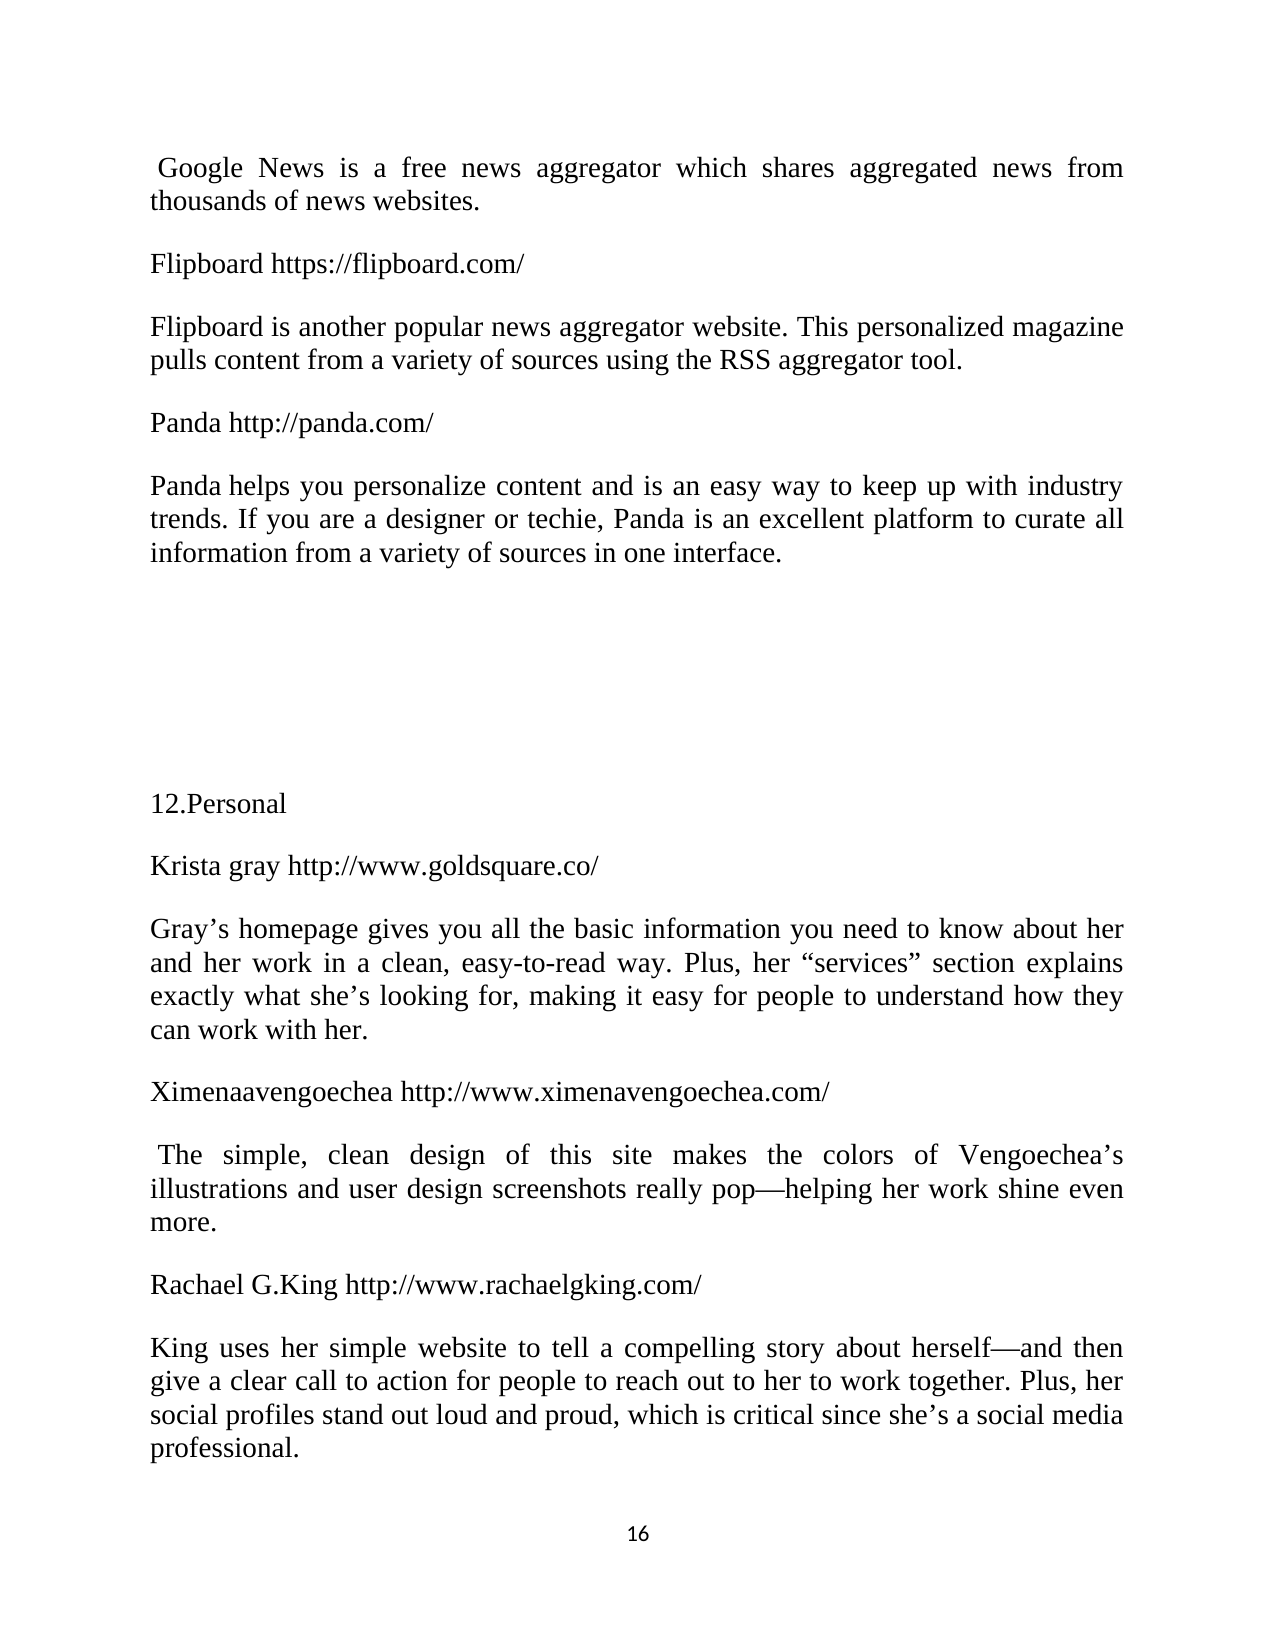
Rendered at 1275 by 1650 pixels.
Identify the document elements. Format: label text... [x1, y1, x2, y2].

text Panda http://panda.com/ [150, 405, 1125, 439]
text Flipboard https://flipboard.com/ [150, 246, 1125, 280]
text The simple, clean design of this site makes the colors of Vengoechea’s illustrations and user design screenshots really pop—helping her work shine even more. [150, 1137, 1125, 1238]
text Flipboard is another popular news aggregator website. This personalized magazine pulls content from a variety of sources using the RSS aggregator tool. [150, 309, 1125, 376]
text Rachael G.King http://www.rachaelgking.com/ [150, 1267, 1125, 1301]
text Gray’s homepage gives you all the basic information you need to know about her and her work in a clean, easy-to-read way. Plus, her “services” section explains exactly what she’s looking for, making it easy for people to understand how they can work with her. [150, 911, 1125, 1045]
text King uses her simple website to tell a compelling story about herself—and then give a clear call to action for people to reach out to her to work together. Plus, her social profiles stand out loud and proud, which is critical since she’s a social media professional. [150, 1330, 1125, 1464]
text Krista gray http://www.goldsquare.co/ [150, 848, 1125, 882]
text Google News is a free news aggregator which shares aggregated news from thousands of news websites. [150, 150, 1125, 217]
text 12.Personal [150, 786, 1125, 819]
text Ximenaavengoechea http://www.ximenavengoechea.com/ [150, 1074, 1125, 1108]
text Panda helps you personalize content and is an easy way to keep up with industry trends. If you are a designer or techie, Panda is an excellent platform to curate all information from a variety of sources in one interface. [150, 468, 1125, 568]
